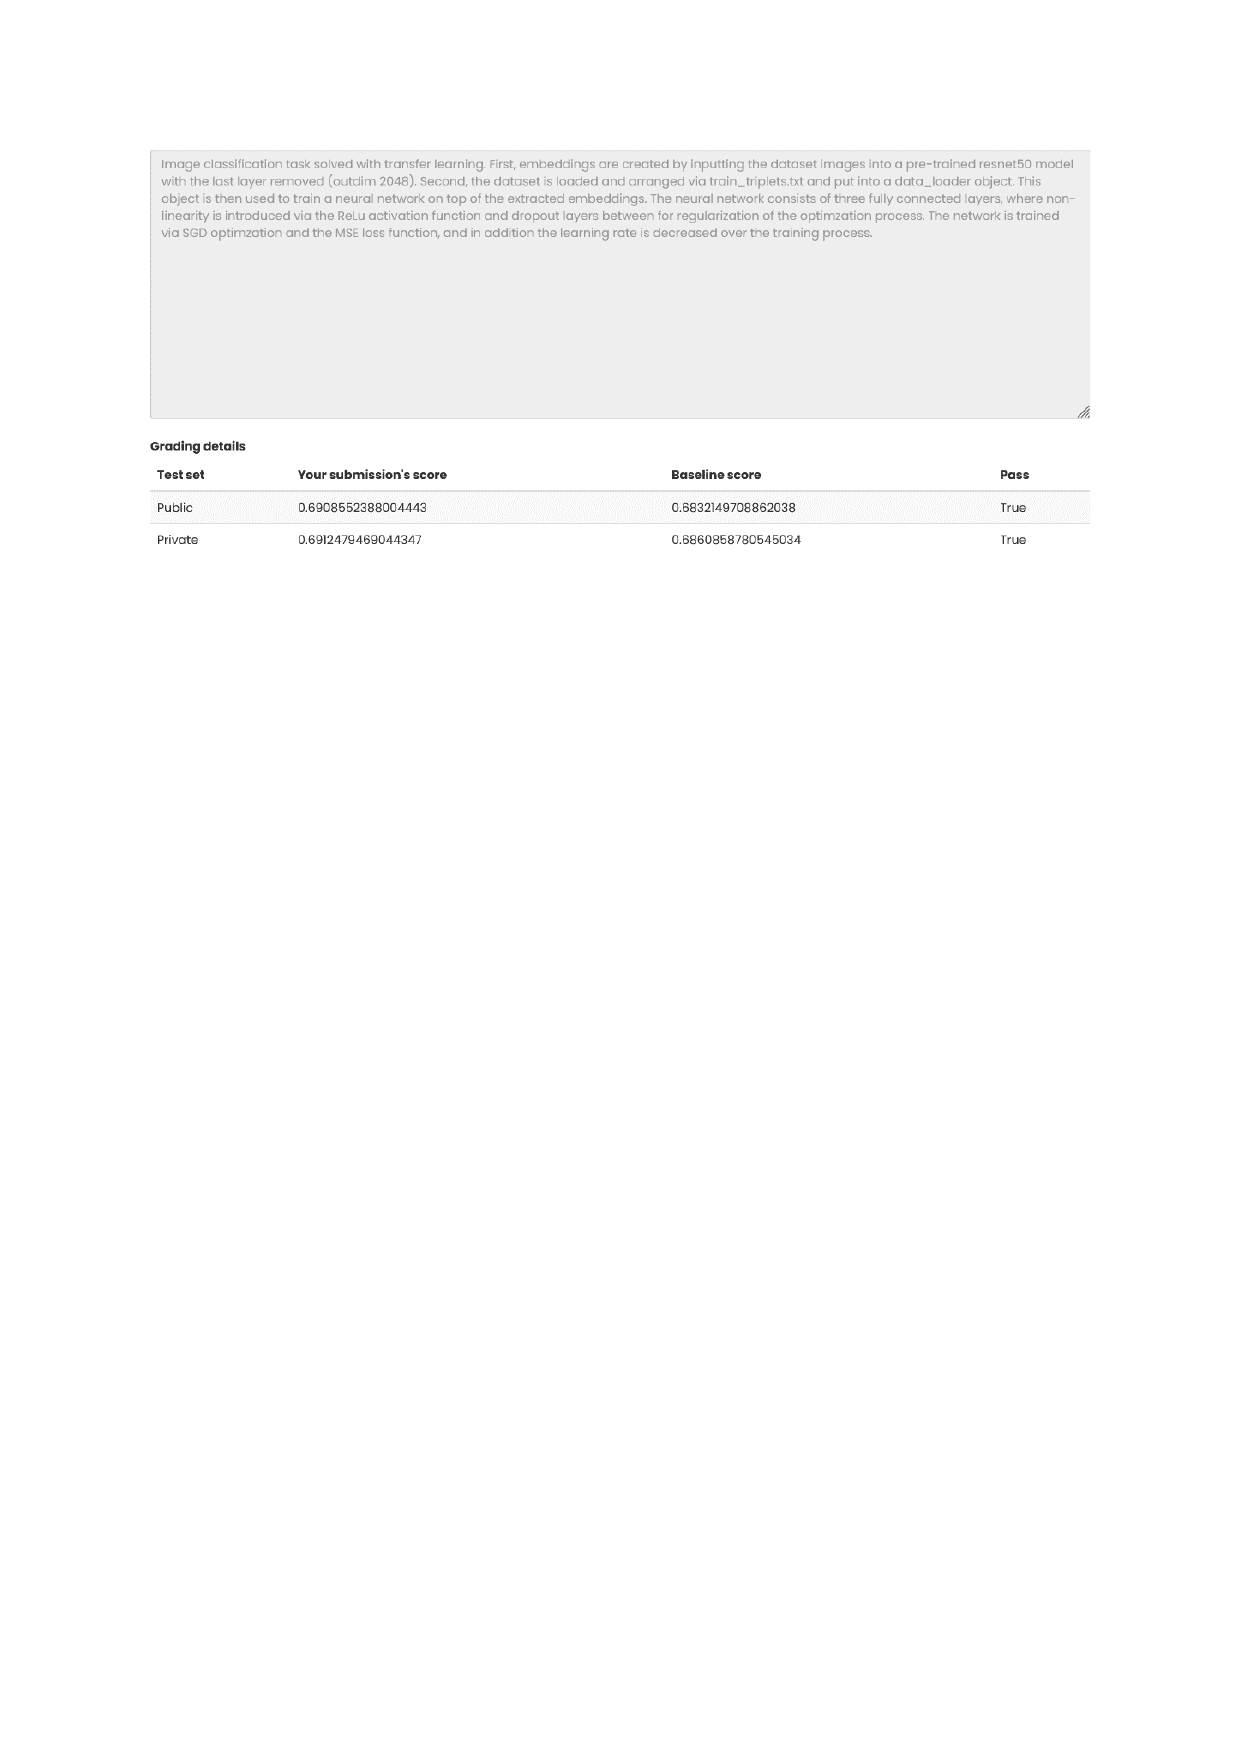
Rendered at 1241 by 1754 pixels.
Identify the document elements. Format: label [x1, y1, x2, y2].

picture [150, 150, 1091, 419]
picture [150, 438, 1091, 555]
